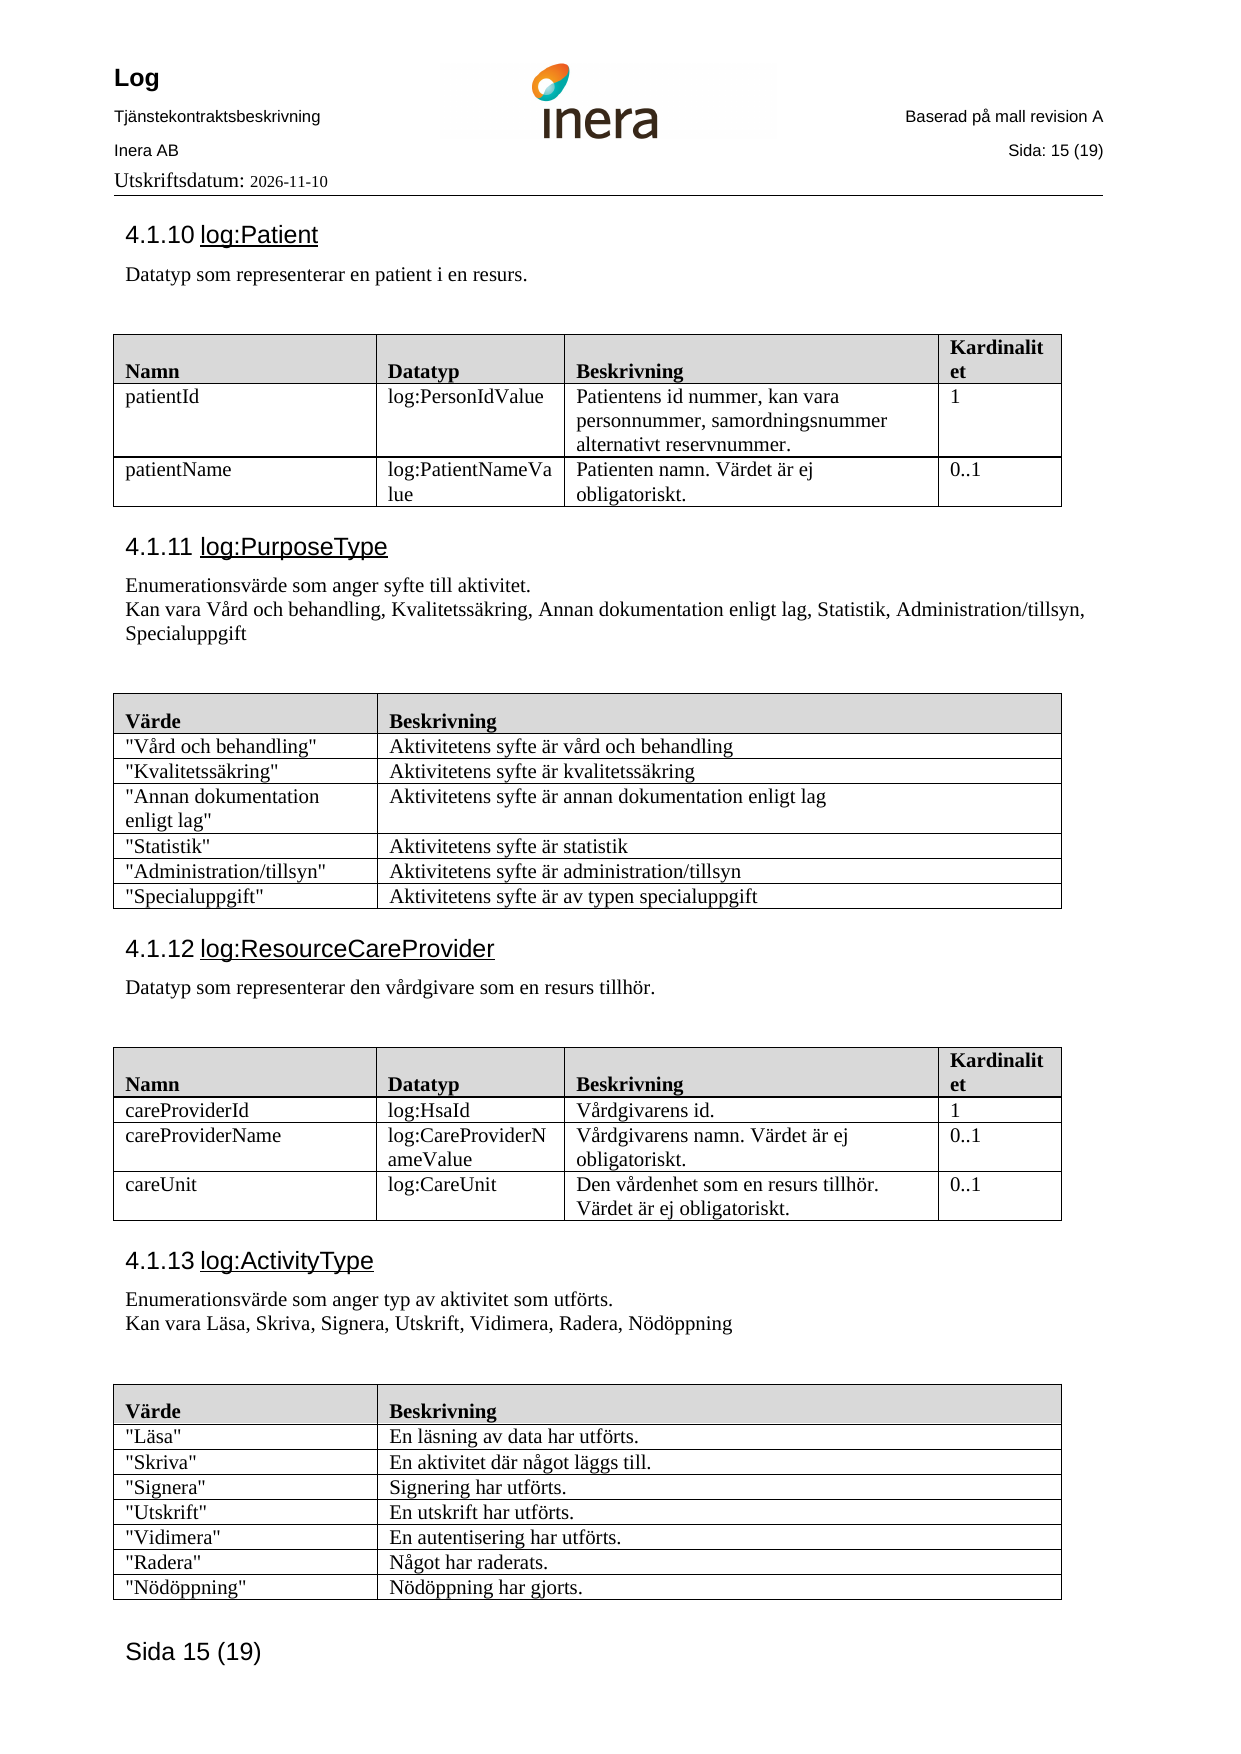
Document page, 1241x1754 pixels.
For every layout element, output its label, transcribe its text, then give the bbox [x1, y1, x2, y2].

table_cell patientName [114, 458, 376, 506]
table_cell careProviderName [114, 1123, 376, 1171]
text Enumerationsvärde som anger typ av aktivitet som utförts. [125, 1287, 1115, 1311]
table_cell Patientens id nummer, kan vara personnummer, samordningsnummer alternativt reservnummer. [565, 384, 938, 456]
table_header Beskrivning [565, 1048, 938, 1096]
table_cell careProviderId [114, 1098, 376, 1122]
table_cell "Specialuppgift" [114, 884, 377, 908]
table_cell log:CareUnit [377, 1172, 564, 1220]
table_header Kardinalitet [939, 1048, 1061, 1096]
text Kan vara Vård och behandling, Kvalitetssäkring, Annan dokumentation enligt lag, Statistik, Administration/tillsyn, Specialuppgift [125, 597, 1115, 645]
table_cell 0..1 [939, 1123, 1061, 1171]
text Kan vara Läsa, Skriva, Signera, Utskrift, Vidimera, Radera, Nödöppning [125, 1311, 1115, 1335]
table_header Beskrivning [378, 694, 1061, 733]
subtitle log:ActivityType [125, 1246, 1115, 1275]
text Enumerationsvärde som anger syfte till aktivitet. [125, 573, 1115, 597]
table_header Namn [114, 335, 376, 383]
subtitle log:PurposeType [125, 532, 1115, 560]
table_cell log:HsaId [377, 1098, 564, 1122]
table_cell "Radera" [114, 1550, 377, 1574]
subtitle log:Patient [125, 221, 1115, 249]
table_cell Aktivitetens syfte är av typen specialuppgift [378, 884, 1061, 908]
table_cell Vårdgivarens namn. Värdet är ej obligatoriskt. [565, 1123, 938, 1171]
table_header Datatyp [377, 335, 564, 383]
table_cell "Läsa" [114, 1425, 377, 1448]
table_header Beskrivning [565, 335, 938, 383]
table_cell 1 [939, 384, 1061, 456]
table_cell Aktivitetens syfte är statistik [378, 834, 1061, 858]
table_cell Den vårdenhet som en resurs tillhör. Värdet är ej obligatoriskt. [565, 1172, 938, 1220]
subtitle log:ResourceCareProvider [125, 934, 1115, 963]
table_cell Vårdgivarens id. [565, 1098, 938, 1122]
table_cell "Kvalitetssäkring" [114, 759, 377, 783]
table_cell Aktivitetens syfte är vård och behandling [378, 734, 1061, 758]
table_cell Aktivitetens syfte är administration/tillsyn [378, 859, 1061, 883]
table_cell log:CareProviderNameValue [377, 1123, 564, 1171]
table_cell Något har raderats. [378, 1550, 1061, 1574]
table_header Namn [114, 1048, 376, 1096]
table_cell 0..1 [939, 458, 1061, 506]
table_header Värde [114, 1385, 377, 1423]
table_cell Aktivitetens syfte är kvalitetssäkring [378, 759, 1061, 783]
table_cell "Vård och behandling" [114, 734, 377, 758]
table_cell "Nödöppning" [114, 1575, 377, 1599]
table_cell "Statistik" [114, 834, 377, 858]
table_cell log:PatientNameValue [377, 458, 564, 506]
table_cell careUnit [114, 1172, 376, 1220]
table_cell Signering har utförts. [378, 1475, 1061, 1499]
table_cell Nödöppning har gjorts. [378, 1575, 1061, 1599]
table_header Beskrivning [378, 1385, 1061, 1423]
table_cell En utskrift har utförts. [378, 1500, 1061, 1524]
table_cell Aktivitetens syfte är annan dokumentation enligt lag [378, 784, 1061, 832]
table_cell log:PersonIdValue [377, 384, 564, 456]
text Datatyp som representerar en patient i en resurs. [125, 262, 1115, 286]
table_cell En autentisering har utförts. [378, 1525, 1061, 1549]
table_cell "Signera" [114, 1475, 377, 1499]
table_header Värde [114, 694, 377, 733]
picture [439, 63, 777, 139]
table_header Kardinalitet [939, 335, 1061, 383]
table_cell "Skriva" [114, 1450, 377, 1474]
table_cell "Annan dokumentation enligt lag" [114, 784, 377, 832]
table_cell En aktivitet där något läggs till. [378, 1450, 1061, 1474]
table_cell En läsning av data har utförts. [378, 1425, 1061, 1448]
text Datatyp som representerar den vårdgivare som en resurs tillhör. [125, 975, 1115, 999]
table_cell "Administration/tillsyn" [114, 859, 377, 883]
table_cell "Utskrift" [114, 1500, 377, 1524]
table_header Datatyp [377, 1048, 564, 1096]
table_cell 1 [939, 1098, 1061, 1122]
table_cell "Vidimera" [114, 1525, 377, 1549]
table_cell Patienten namn. Värdet är ej obligatoriskt. [565, 458, 938, 506]
table_cell 0..1 [939, 1172, 1061, 1220]
table_cell patientId [114, 384, 376, 456]
